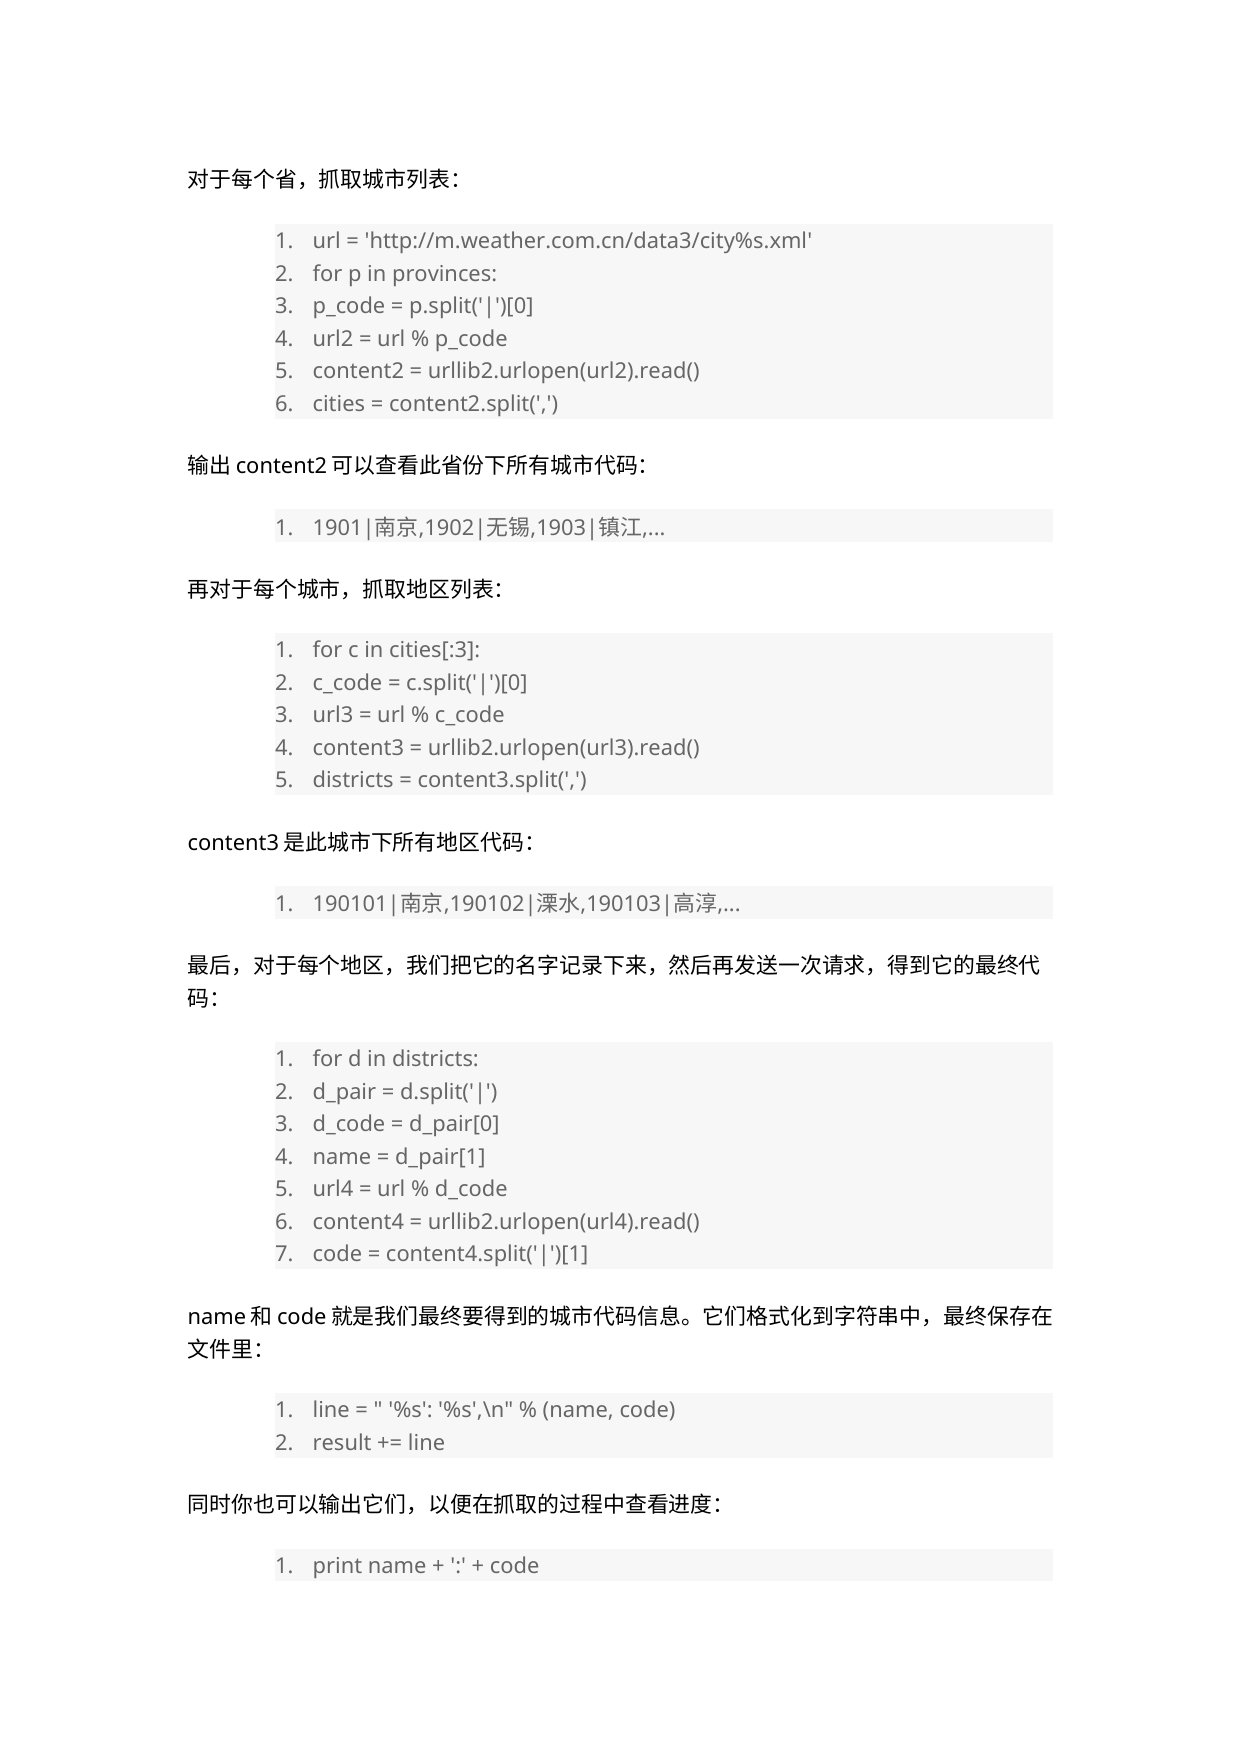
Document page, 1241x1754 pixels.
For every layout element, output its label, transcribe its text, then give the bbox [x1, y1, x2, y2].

list d_pair = d.split('|') [275, 1074, 1053, 1107]
text 同时你也可以输出它们，以便在抓取的过程中查看进度： [187, 1487, 1053, 1519]
list content2 = urllib2.urlopen(url2).read() [275, 354, 1053, 386]
list 190101|南京,190102|溧水,190103|高淳,... [275, 886, 1053, 919]
list url = 'http://m.weather.com.cn/data3/city%s.xml' [275, 224, 1053, 256]
list for c in cities[:3]: [275, 633, 1053, 665]
list for p in provinces: [275, 256, 1053, 289]
text 再对于每个城市，抓取地区列表： [187, 571, 1053, 604]
text name和code就是我们最终要得到的城市代码信息。它们格式化到字符串中，最终保存在文件里： [187, 1299, 1053, 1364]
text content3是此城市下所有地区代码： [187, 824, 1053, 857]
list line = " '%s': '%s',\n" % (name, code) [275, 1393, 1053, 1425]
list url2 = url % p_code [275, 321, 1053, 354]
list for d in districts: [275, 1042, 1053, 1074]
list 1901|南京,1902|无锡,1903|镇江,... [275, 509, 1053, 542]
list cities = content2.split(',') [275, 386, 1053, 419]
text 最后，对于每个地区，我们把它的名字记录下来，然后再发送一次请求，得到它的最终代码： [187, 948, 1053, 1013]
list url3 = url % c_code [275, 698, 1053, 730]
list result += line [275, 1425, 1053, 1458]
list d_code = d_pair[0] [275, 1107, 1053, 1139]
list url4 = url % d_code [275, 1172, 1053, 1204]
list content4 = urllib2.urlopen(url4).read() [275, 1204, 1053, 1237]
list code = content4.split('|')[1] [275, 1237, 1053, 1269]
text 对于每个省，抓取城市列表： [187, 162, 1053, 194]
list districts = content3.split(',') [275, 763, 1053, 795]
list c_code = c.split('|')[0] [275, 665, 1053, 698]
text 输出content2可以查看此省份下所有城市代码： [187, 448, 1053, 480]
list name = d_pair[1] [275, 1139, 1053, 1172]
list content3 = urllib2.urlopen(url3).read() [275, 730, 1053, 763]
list print name + ':' + code [275, 1549, 1053, 1581]
list p_code = p.split('|')[0] [275, 289, 1053, 321]
